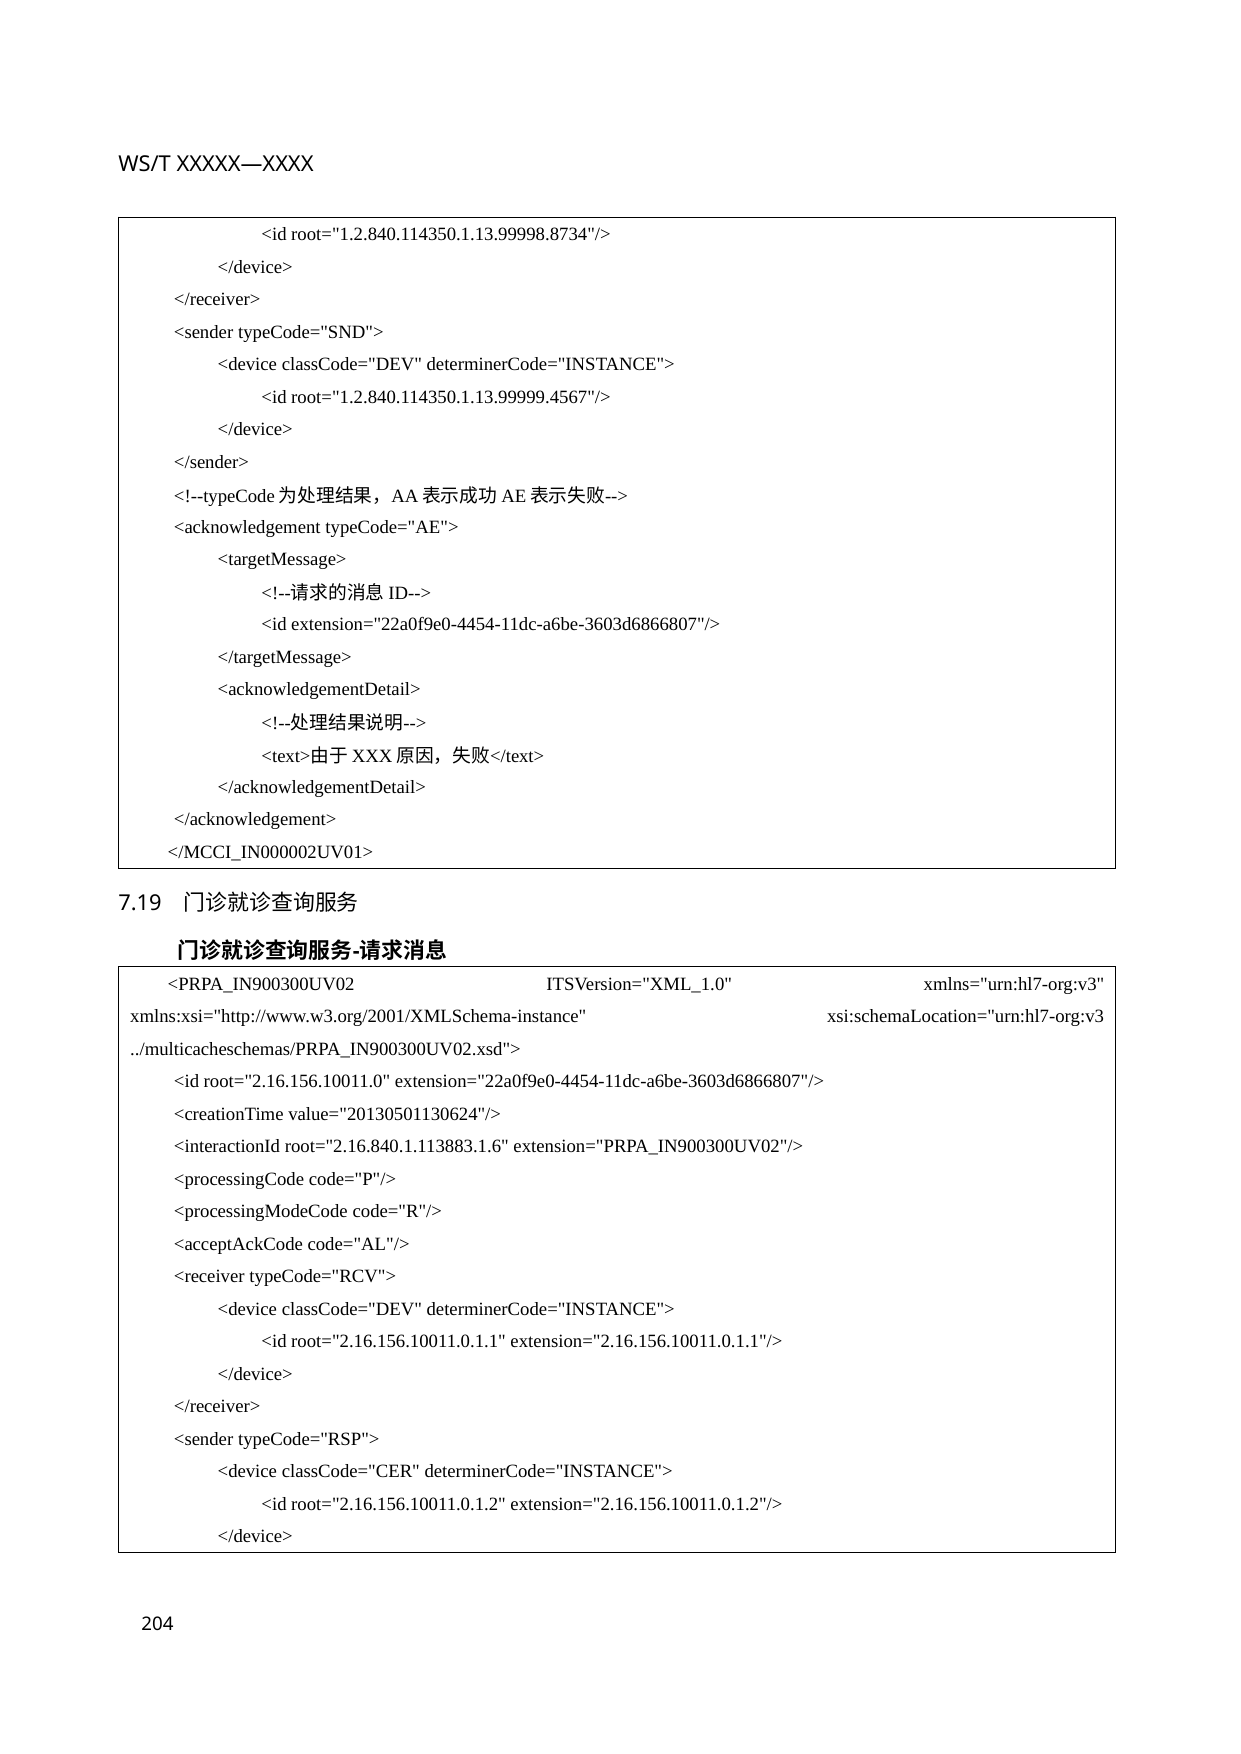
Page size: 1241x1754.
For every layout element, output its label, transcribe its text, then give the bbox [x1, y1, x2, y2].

text 门诊就诊查询服务 [118, 885, 1093, 917]
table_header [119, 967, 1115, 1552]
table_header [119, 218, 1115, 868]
subtitle 门诊就诊查询服务-请求消息 [177, 934, 1093, 966]
